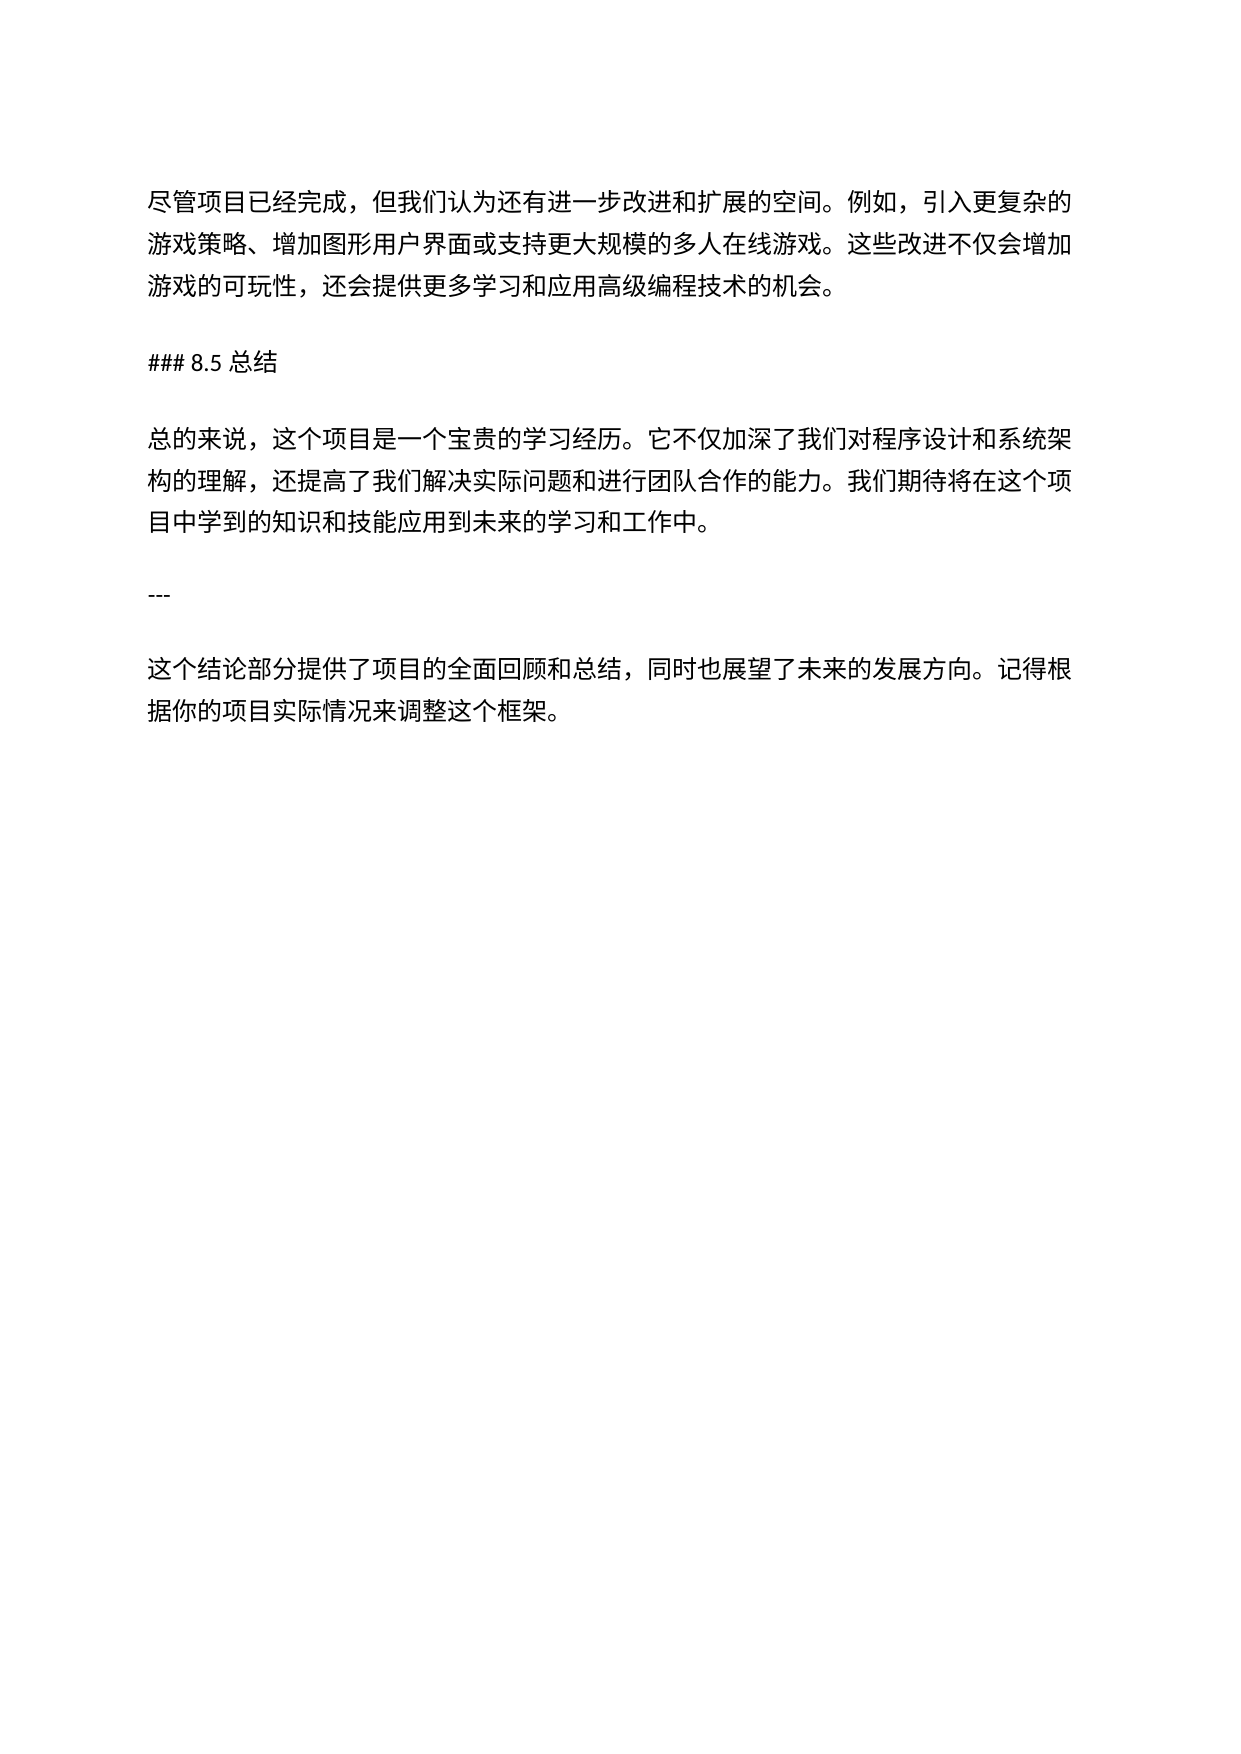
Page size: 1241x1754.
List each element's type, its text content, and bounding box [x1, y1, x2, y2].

text ### 8.5 总结 [148, 343, 1093, 379]
text 总的来说，这个项目是一个宝贵的学习经历。它不仅加深了我们对程序设计和系统架构的理解，还提高了我们解决实际问题和进行团队合作的能力。我们期待将在这个项目中学到的知识和技能应用到未来的学习和工作中。 [148, 419, 1093, 539]
text --- [148, 579, 1093, 610]
text 这个结论部分提供了项目的全面回顾和总结，同时也展望了未来的发展方向。记得根据你的项目实际情况来调整这个框架。 [148, 649, 1093, 727]
text 尽管项目已经完成，但我们认为还有进一步改进和扩展的空间。例如，引入更复杂的游戏策略、增加图形用户界面或支持更大规模的多人在线游戏。这些改进不仅会增加游戏的可玩性，还会提供更多学习和应用高级编程技术的机会。 [148, 183, 1093, 302]
